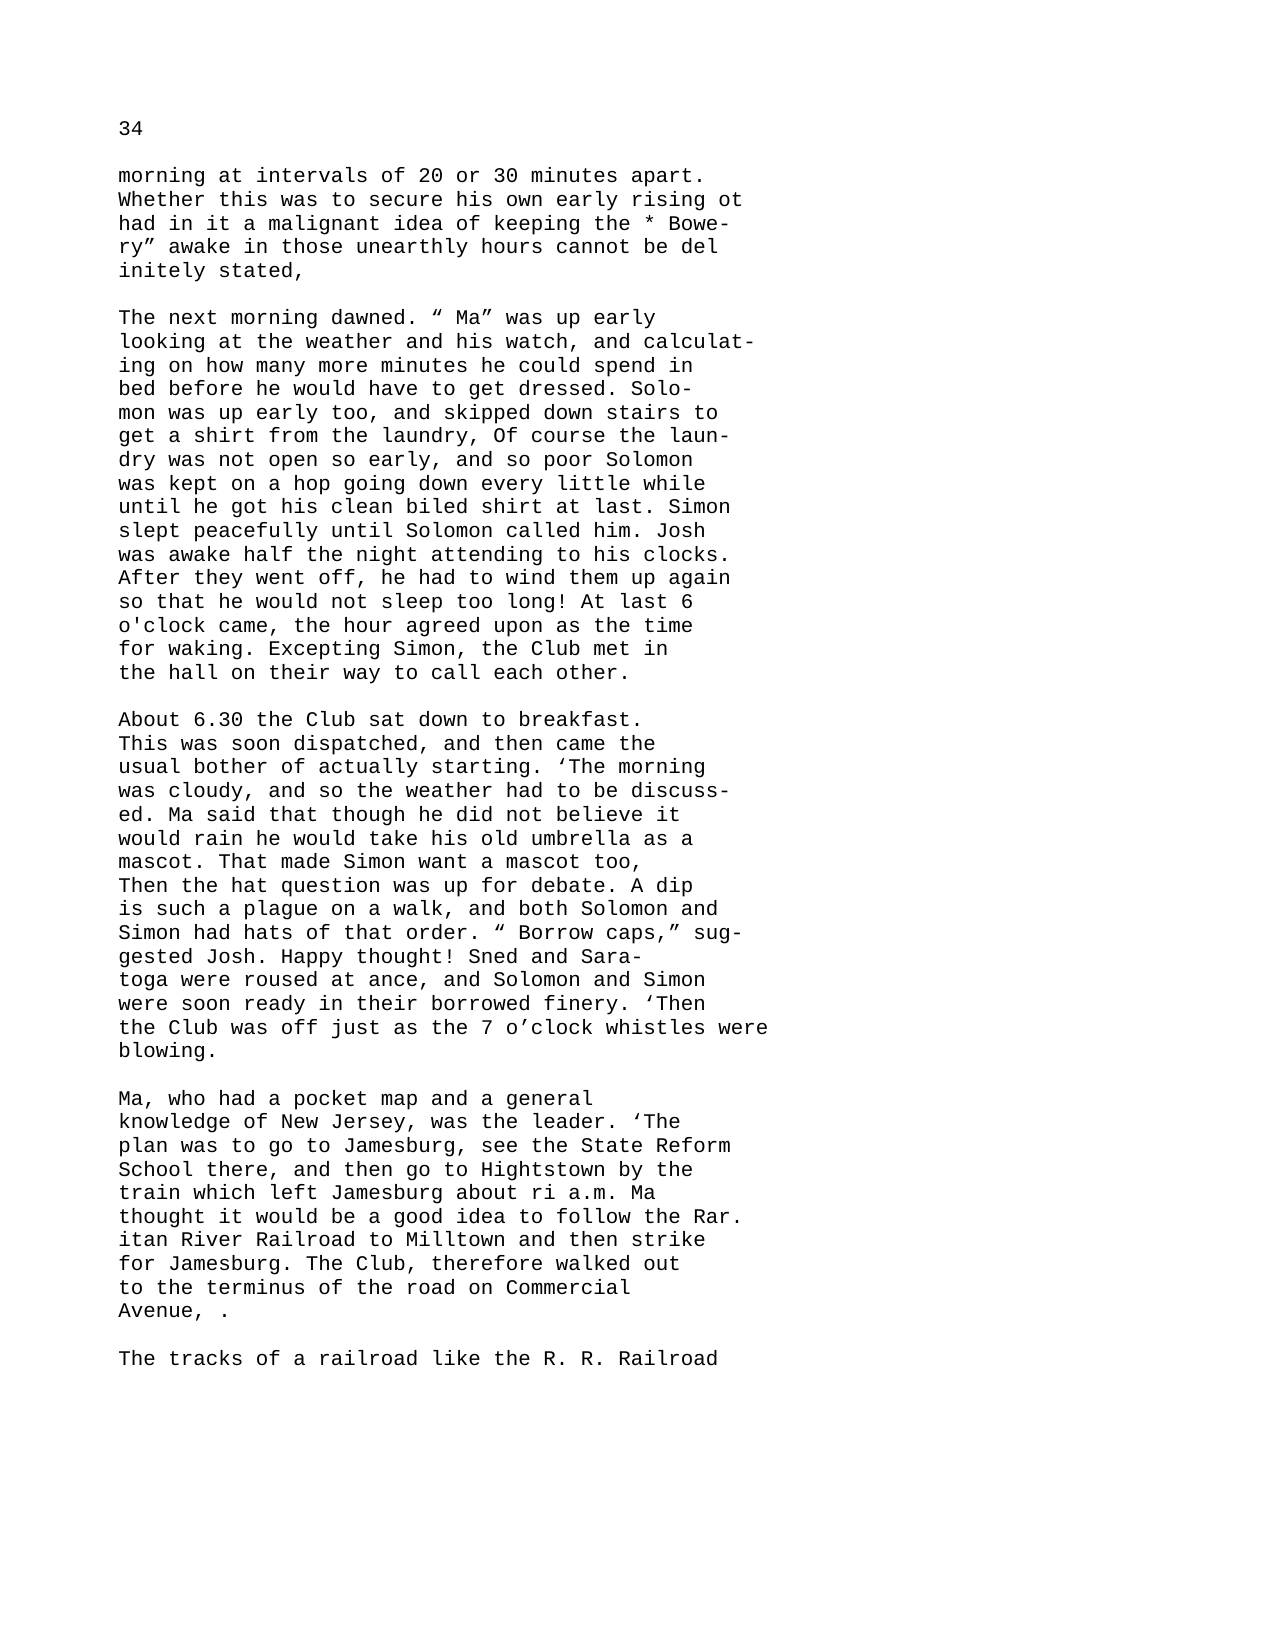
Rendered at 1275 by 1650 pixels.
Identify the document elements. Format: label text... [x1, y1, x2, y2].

text The tracks of a railroad like the R. R. Railroad [118, 1348, 1157, 1371]
text 34 [118, 118, 1157, 142]
text plan was to go to Jamesburg, see the State Reform [118, 1135, 1157, 1158]
text o'clock came, the hour agreed upon as the time [118, 615, 1157, 638]
text morning at intervals of 20 or 30 minutes apart. [118, 165, 1157, 189]
text Avenue, . [118, 1300, 1157, 1324]
text gested Josh. Happy thought! Sned and Sara- [118, 946, 1157, 969]
text looking at the weather and his watch, and calculat- [118, 331, 1157, 354]
text ing on how many more minutes he could spend in [118, 354, 1157, 378]
text was cloudy, and so the weather had to be discuss- [118, 780, 1157, 804]
text ry” awake in those unearthly hours cannot be del [118, 236, 1157, 260]
text the Club was off just as the 7 o’clock whistles were [118, 1017, 1157, 1040]
text is such a plague on a walk, and both Solomon and [118, 898, 1157, 922]
text slept peacefully until Solomon called him. Josh [118, 520, 1157, 544]
text Ma, who had a pocket map and a general [118, 1088, 1157, 1111]
text Then the hat question was up for debate. A dip [118, 875, 1157, 898]
text was kept on a hop going down every little while [118, 473, 1157, 496]
text toga were roused at ance, and Solomon and Simon [118, 969, 1157, 993]
text knowledge of New Jersey, was the leader. ‘The [118, 1111, 1157, 1135]
text School there, and then go to Hightstown by the [118, 1158, 1157, 1182]
text get a shirt from the laundry, Of course the laun- [118, 426, 1157, 449]
text dry was not open so early, and so poor Solomon [118, 449, 1157, 473]
text initely stated, [118, 260, 1157, 284]
text After they went off, he had to wind them up again [118, 567, 1157, 591]
text This was soon dispatched, and then came the [118, 733, 1157, 757]
text Whether this was to secure his own early rising ot [118, 189, 1157, 213]
text had in it a malignant idea of keeping the * Bowe- [118, 213, 1157, 236]
text blowing. [118, 1040, 1157, 1064]
text were soon ready in their borrowed finery. ‘Then [118, 993, 1157, 1017]
text Simon had hats of that order. “ Borrow caps,” sug- [118, 922, 1157, 946]
text would rain he would take his old umbrella as a [118, 827, 1157, 851]
text The next morning dawned. “ Ma” was up early [118, 307, 1157, 331]
text ed. Ma said that though he did not believe it [118, 804, 1157, 827]
text thought it would be a good idea to follow the Rar. [118, 1206, 1157, 1229]
text About 6.30 the Club sat down to breakfast. [118, 709, 1157, 733]
text for Jamesburg. The Club, therefore walked out [118, 1253, 1157, 1277]
text mon was up early too, and skipped down stairs to [118, 402, 1157, 426]
text usual bother of actually starting. ‘The morning [118, 757, 1157, 780]
text bed before he would have to get dressed. Solo- [118, 378, 1157, 402]
text train which left Jamesburg about ri a.m. Ma [118, 1182, 1157, 1206]
text itan River Railroad to Milltown and then strike [118, 1229, 1157, 1253]
text so that he would not sleep too long! At last 6 [118, 591, 1157, 615]
text until he got his clean biled shirt at last. Simon [118, 496, 1157, 520]
text mascot. That made Simon want a mascot too, [118, 851, 1157, 875]
text was awake half the night attending to his clocks. [118, 544, 1157, 567]
text for waking. Excepting Simon, the Club met in [118, 638, 1157, 662]
text the hall on their way to call each other. [118, 662, 1157, 686]
text to the terminus of the road on Commercial [118, 1277, 1157, 1300]
